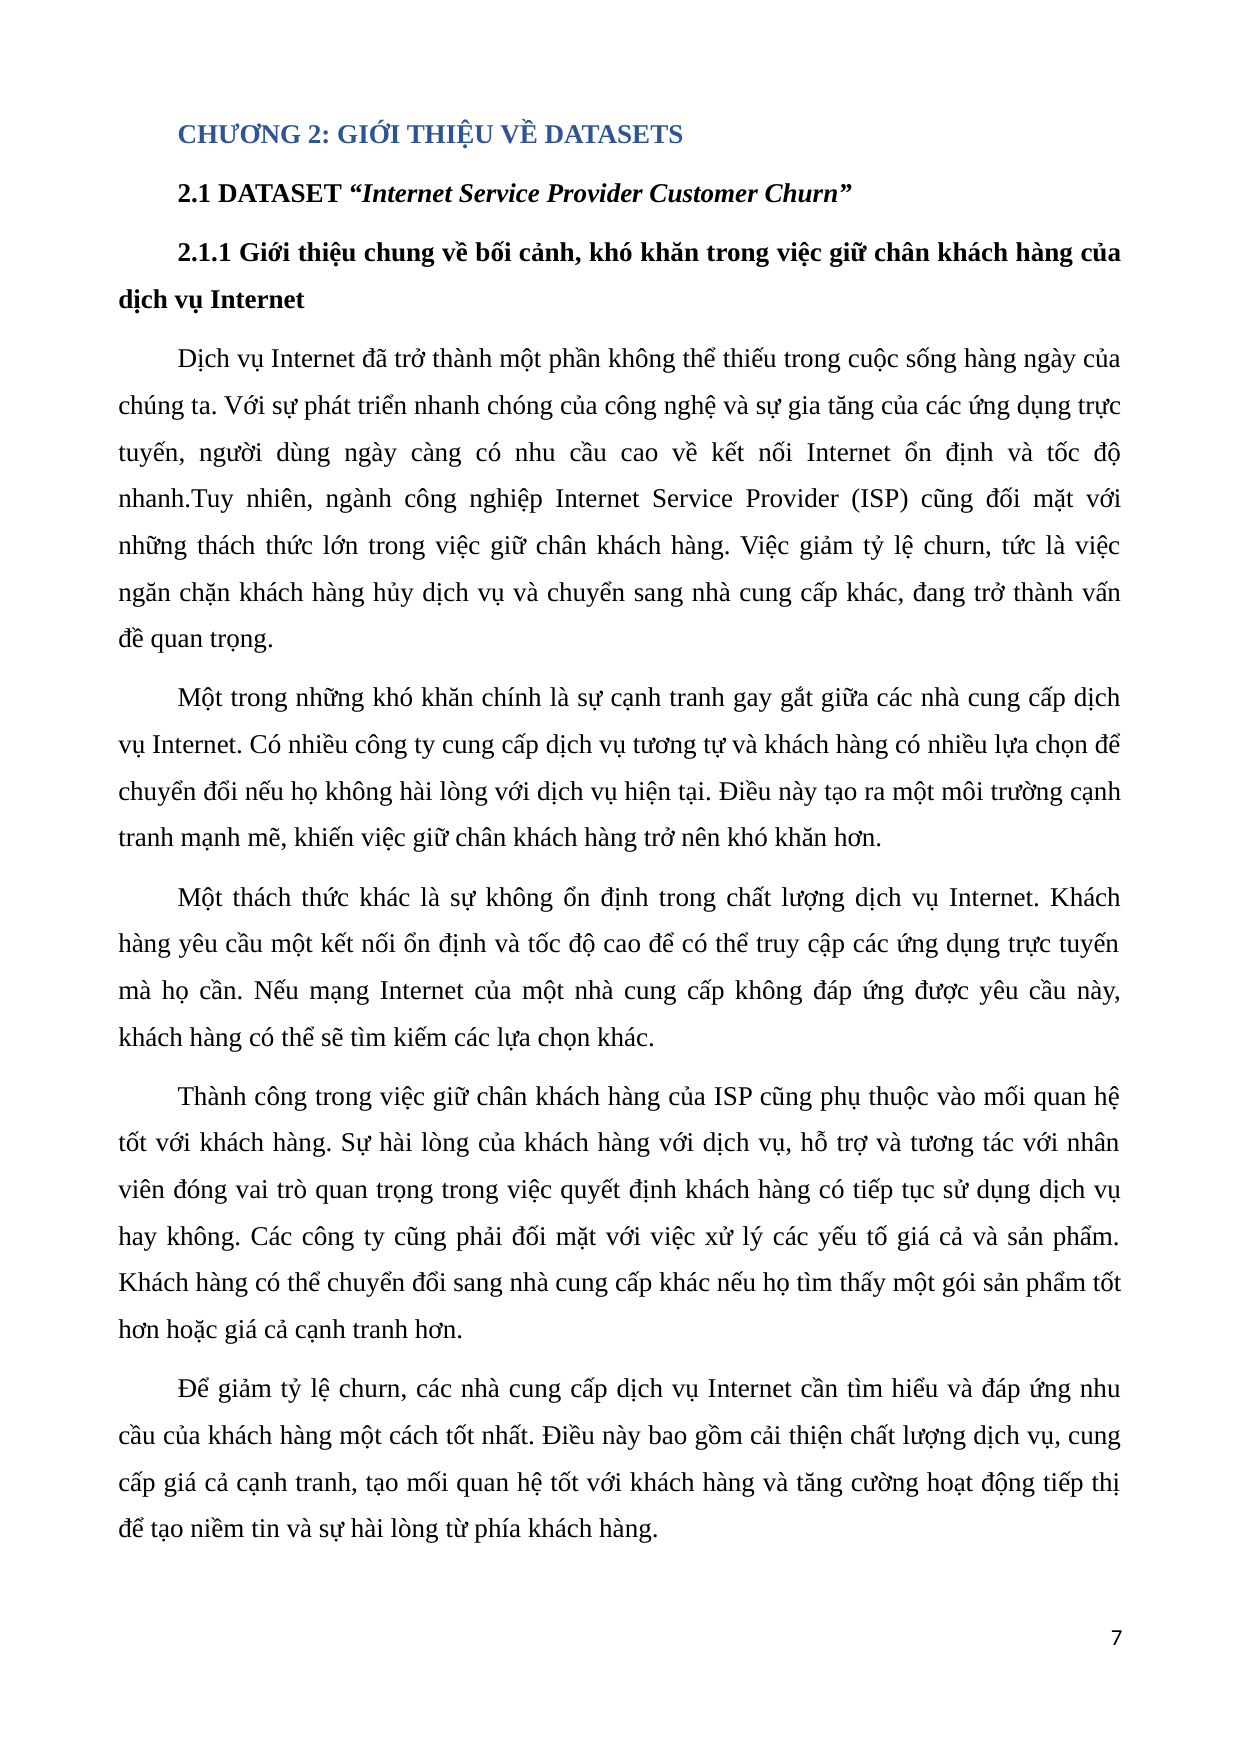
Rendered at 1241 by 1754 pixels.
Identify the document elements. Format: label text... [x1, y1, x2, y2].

text Thành công trong việc giữ chân khách hàng của ISP cũng phụ thuộc vào mối quan hệ tốt với khách hàng. Sự hài lòng của khách hàng với dịch vụ, hỗ trợ và tương tác với nhân viên đóng vai trò quan trọng trong việc quyết định khách hàng có tiếp tục sử dụng dịch vụ hay không. Các công ty cũng phải đối mặt với việc xử lý các yếu tố giá cả và sản phẩm. Khách hàng có thể chuyển đổi sang nhà cung cấp khác nếu họ tìm thấy một gói sản phẩm tốt hơn hoặc giá cả cạnh tranh hơn. [118, 1080, 1122, 1344]
text Dịch vụ Internet đã trở thành một phần không thể thiếu trong cuộc sống hàng ngày của chúng ta. Với sự phát triển nhanh chóng của công nghệ và sự gia tăng của các ứng dụng trực tuyến, người dùng ngày càng có nhu cầu cao về kết nối Internet ổn định và tốc độ nhanh.Tuy nhiên, ngành công nghiệp Internet Service Provider (ISP) cũng đối mặt với những thách thức lớn trong việc giữ chân khách hàng. Việc giảm tỷ lệ churn, tức là việc ngăn chặn khách hàng hủy dịch vụ và chuyển sang nhà cung cấp khác, đang trở thành vấn đề quan trọng. [118, 342, 1122, 653]
subtitle 2.1.1 Giới thiệu chung về bối cảnh, khó khăn trong việc giữ chân khách hàng của dịch vụ Internet [118, 236, 1122, 314]
subtitle CHƯƠNG 2: GIỚI THIỆU VỀ DATASETS [118, 118, 1122, 149]
text Một trong những khó khăn chính là sự cạnh tranh gay gắt giữa các nhà cung cấp dịch vụ Internet. Có nhiều công ty cung cấp dịch vụ tương tự và khách hàng có nhiều lựa chọn để chuyển đổi nếu họ không hài lòng với dịch vụ hiện tại. Điều này tạo ra một môi trường cạnh tranh mạnh mẽ, khiến việc giữ chân khách hàng trở nên khó khăn hơn. [118, 681, 1122, 853]
text Một thách thức khác là sự không ổn định trong chất lượng dịch vụ Internet. Khách hàng yêu cầu một kết nối ổn định và tốc độ cao để có thể truy cập các ứng dụng trực tuyến mà họ cần. Nếu mạng Internet của một nhà cung cấp không đáp ứng được yêu cầu này, khách hàng có thể sẽ tìm kiếm các lựa chọn khác. [118, 881, 1122, 1052]
text Để giảm tỷ lệ churn, các nhà cung cấp dịch vụ Internet cần tìm hiểu và đáp ứng nhu cầu của khách hàng một cách tốt nhất. Điều này bao gồm cải thiện chất lượng dịch vụ, cung cấp giá cả cạnh tranh, tạo mối quan hệ tốt với khách hàng và tăng cường hoạt động tiếp thị để tạo niềm tin và sự hài lòng từ phía khách hàng. [118, 1372, 1122, 1543]
subtitle 2.1 DATASET “Internet Service Provider Customer Churn” [118, 177, 1122, 208]
